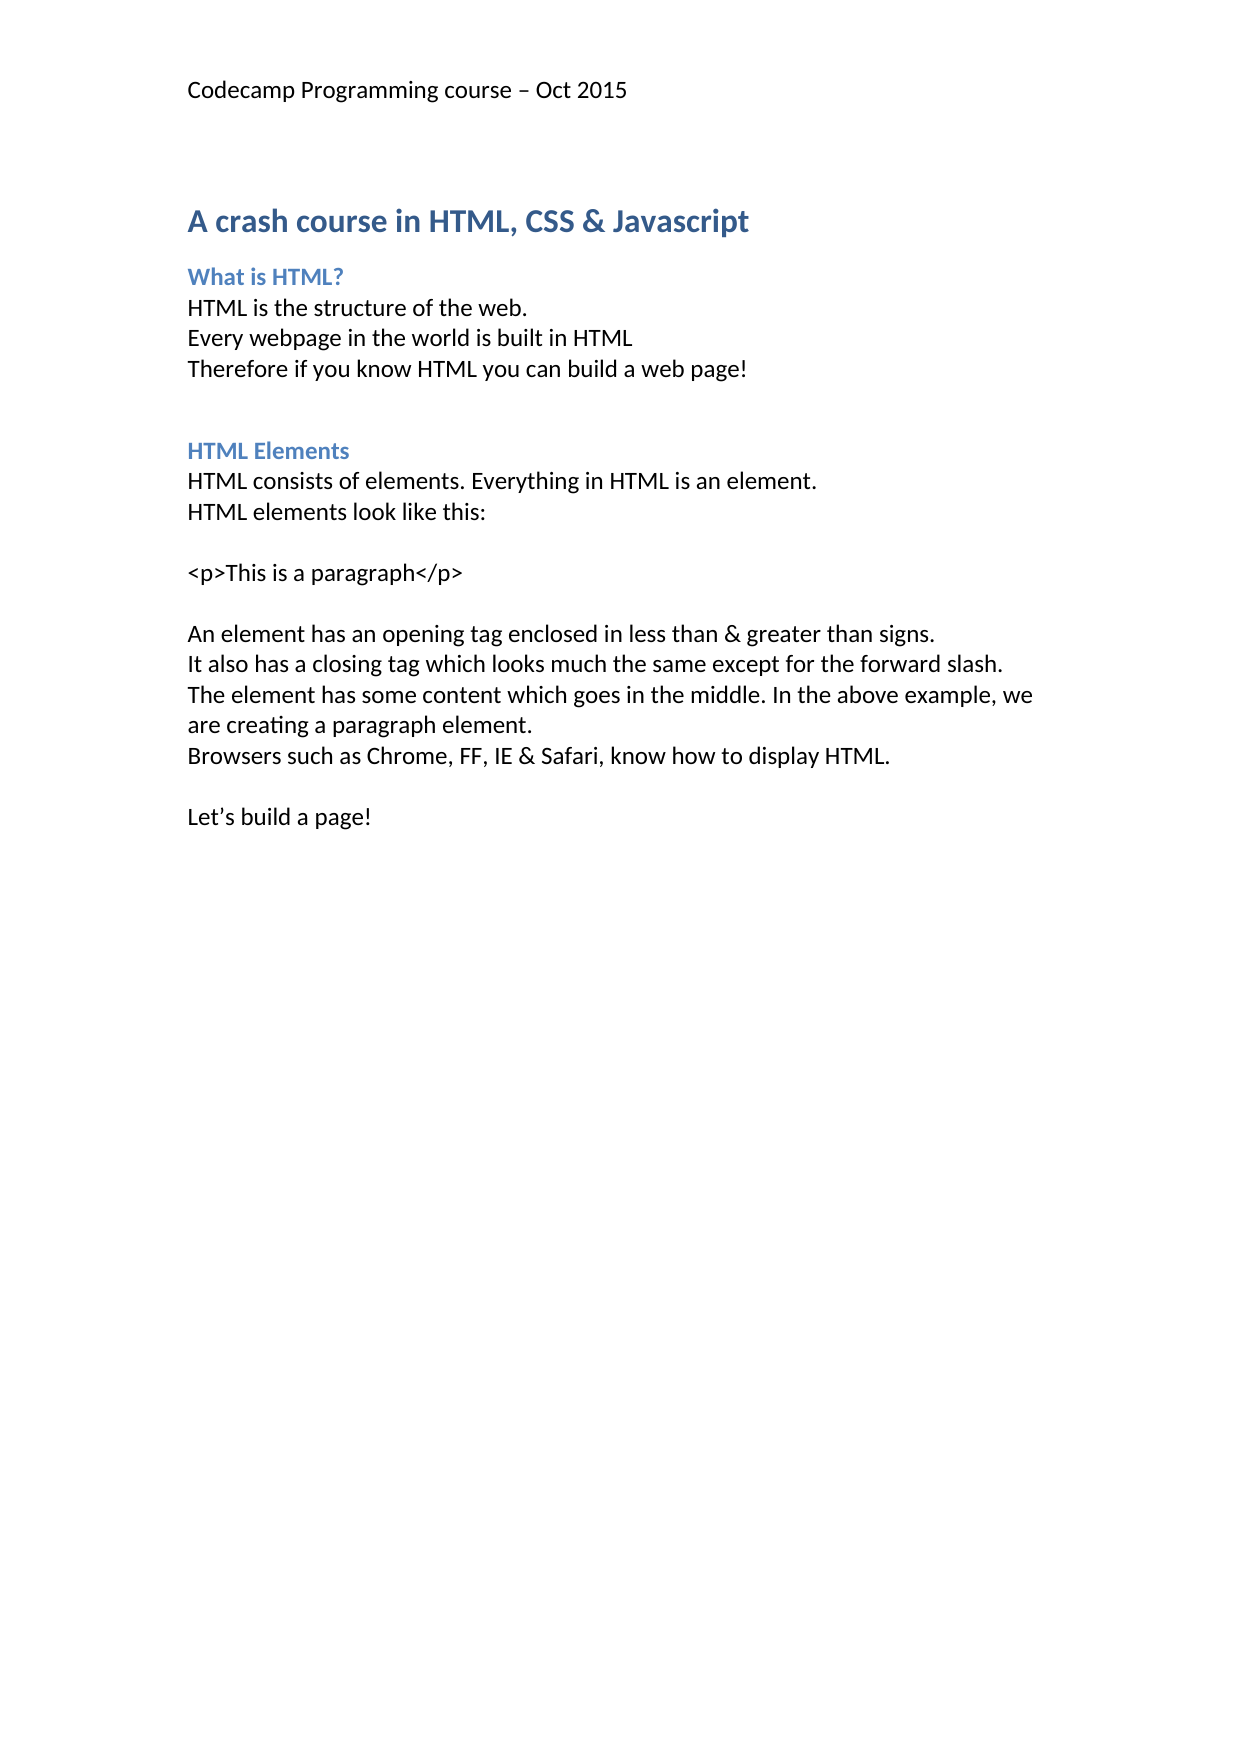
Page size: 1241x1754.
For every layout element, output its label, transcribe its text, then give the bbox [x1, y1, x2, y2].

text HTML elements look like this: [187, 496, 1053, 527]
text <p>This is a paragraph</p> [187, 557, 1053, 588]
text Browsers such as Chrome, FF, IE & Safari, know how to display HTML. [187, 740, 1053, 771]
subtitle HTML Elements [187, 435, 1053, 466]
subtitle A crash course in HTML, CSS & Javascript [187, 200, 1053, 241]
text Every webpage in the world is built in HTML [187, 323, 1053, 353]
text HTML consists of elements. Everything in HTML is an element. [187, 466, 1053, 496]
text Let’s build a page! [187, 801, 1053, 832]
text An element has an opening tag enclosed in less than & greater than signs. [187, 618, 1053, 649]
text The element has some content which goes in the middle. In the above example, we are creating a paragraph element. [187, 679, 1053, 740]
text HTML is the structure of the web. [187, 292, 1053, 323]
text Therefore if you know HTML you can build a web page! [187, 353, 1053, 384]
text It also has a closing tag which looks much the same except for the forward slash. [187, 649, 1053, 679]
subtitle What is HTML? [187, 262, 1053, 292]
